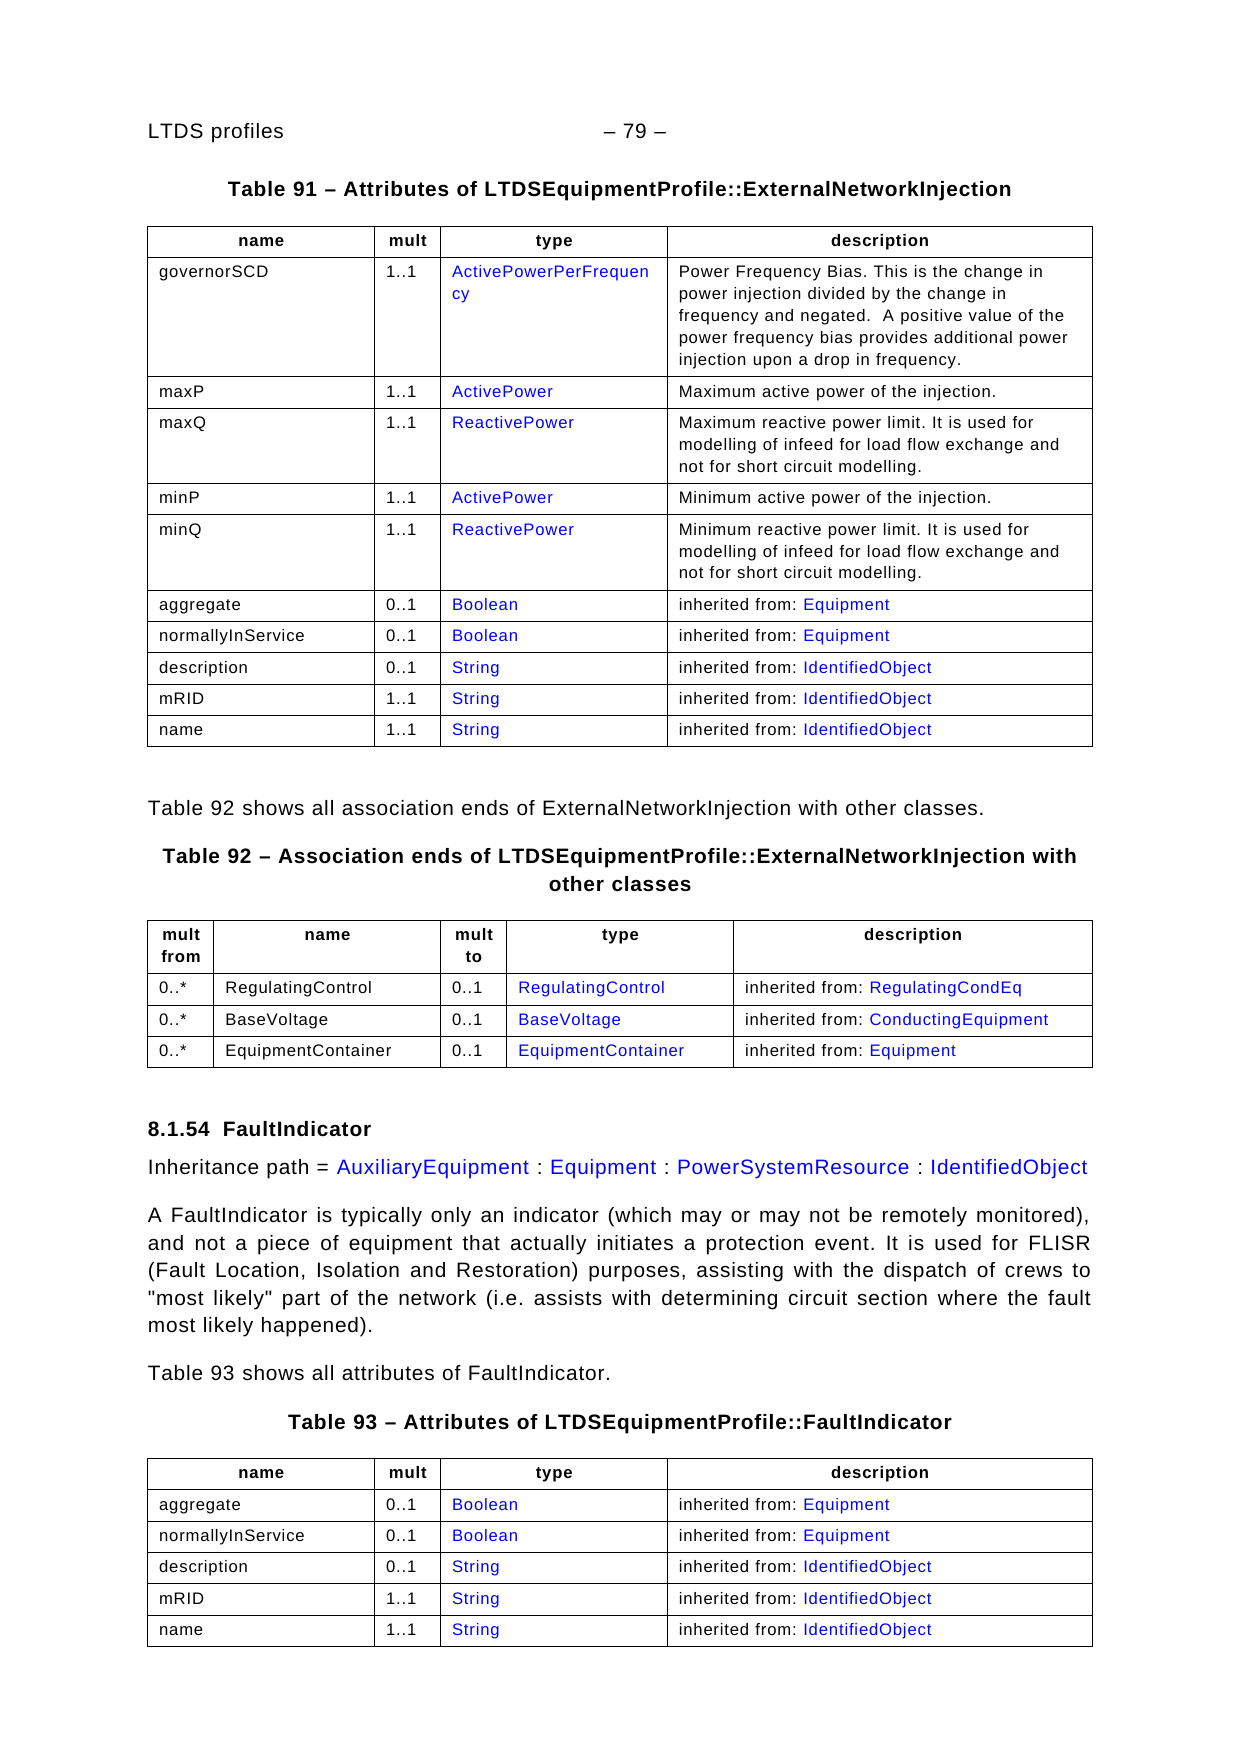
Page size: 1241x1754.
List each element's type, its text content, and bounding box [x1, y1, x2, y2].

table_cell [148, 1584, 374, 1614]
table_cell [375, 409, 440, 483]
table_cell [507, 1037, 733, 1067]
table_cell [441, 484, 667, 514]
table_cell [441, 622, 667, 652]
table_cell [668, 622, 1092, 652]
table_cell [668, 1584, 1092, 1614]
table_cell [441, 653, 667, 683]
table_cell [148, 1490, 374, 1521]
text Table 93 shows all attributes of FaultIndicator. [148, 1361, 1092, 1385]
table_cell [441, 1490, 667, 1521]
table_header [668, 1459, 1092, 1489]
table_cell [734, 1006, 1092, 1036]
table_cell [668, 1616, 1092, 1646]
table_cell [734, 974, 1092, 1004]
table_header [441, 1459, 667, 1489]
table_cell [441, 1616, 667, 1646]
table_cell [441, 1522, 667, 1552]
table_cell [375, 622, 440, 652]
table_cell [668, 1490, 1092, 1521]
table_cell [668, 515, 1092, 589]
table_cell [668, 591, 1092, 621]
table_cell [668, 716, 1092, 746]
text Table 92 shows all association ends of ExternalNetworkInjection with other classes. [148, 796, 1092, 819]
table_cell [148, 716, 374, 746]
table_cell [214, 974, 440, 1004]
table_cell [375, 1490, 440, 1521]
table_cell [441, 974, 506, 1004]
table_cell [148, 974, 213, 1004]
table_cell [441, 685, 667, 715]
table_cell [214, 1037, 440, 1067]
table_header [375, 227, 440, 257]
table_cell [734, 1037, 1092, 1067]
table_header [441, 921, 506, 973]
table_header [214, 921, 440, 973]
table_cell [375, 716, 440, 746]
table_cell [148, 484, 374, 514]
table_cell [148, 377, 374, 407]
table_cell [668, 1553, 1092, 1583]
title Table 93 – Attributes of LTDSEquipmentProfile::FaultIndicator [148, 1409, 1092, 1433]
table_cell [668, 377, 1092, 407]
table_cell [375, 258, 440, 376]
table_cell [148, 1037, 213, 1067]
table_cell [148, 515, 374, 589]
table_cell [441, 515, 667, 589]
title Table 91 – Attributes of LTDSEquipmentProfile::ExternalNetworkInjection [148, 177, 1092, 201]
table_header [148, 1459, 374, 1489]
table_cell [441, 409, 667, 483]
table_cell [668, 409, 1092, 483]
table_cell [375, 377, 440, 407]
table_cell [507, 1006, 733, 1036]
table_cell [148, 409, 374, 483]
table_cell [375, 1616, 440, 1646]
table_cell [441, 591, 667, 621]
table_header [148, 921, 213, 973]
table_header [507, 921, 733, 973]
title Table 92 – Association ends of LTDSEquipmentProfile::ExternalNetworkInjection with other classes [148, 844, 1092, 895]
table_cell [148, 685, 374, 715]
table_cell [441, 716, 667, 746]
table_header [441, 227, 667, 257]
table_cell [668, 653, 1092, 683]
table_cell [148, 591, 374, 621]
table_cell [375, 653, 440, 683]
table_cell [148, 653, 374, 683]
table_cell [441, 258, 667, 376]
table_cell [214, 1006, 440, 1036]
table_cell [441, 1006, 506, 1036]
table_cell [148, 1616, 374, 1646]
text A FaultIndicator is typically only an indicator (which may or may not be remotely monitored), and not a piece of equipment that actually initiates a protection event. It is used for FLISR (Fault Location, Isolation and Restoration) purposes, assisting with the dispatch of crews to "most likely" part of the network (i.e. assists with determining circuit section where the fault most likely happened). [148, 1203, 1092, 1337]
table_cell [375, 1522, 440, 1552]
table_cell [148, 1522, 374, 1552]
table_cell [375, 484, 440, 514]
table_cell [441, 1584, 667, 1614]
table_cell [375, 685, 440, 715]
text Inheritance path = AuxiliaryEquipment : Equipment : PowerSystemResource : IdentifiedObject [148, 1154, 1092, 1178]
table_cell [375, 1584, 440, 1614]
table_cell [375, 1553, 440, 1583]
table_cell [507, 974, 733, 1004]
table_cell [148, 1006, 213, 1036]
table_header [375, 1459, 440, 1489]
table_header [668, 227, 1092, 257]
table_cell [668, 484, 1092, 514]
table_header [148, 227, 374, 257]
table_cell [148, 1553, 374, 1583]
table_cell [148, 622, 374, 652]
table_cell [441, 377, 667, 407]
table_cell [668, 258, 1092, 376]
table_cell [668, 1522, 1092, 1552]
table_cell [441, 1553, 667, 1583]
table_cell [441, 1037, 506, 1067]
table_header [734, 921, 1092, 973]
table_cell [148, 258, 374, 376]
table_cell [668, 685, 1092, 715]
subtitle FaultIndicator [148, 1117, 1092, 1141]
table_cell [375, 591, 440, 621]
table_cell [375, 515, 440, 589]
